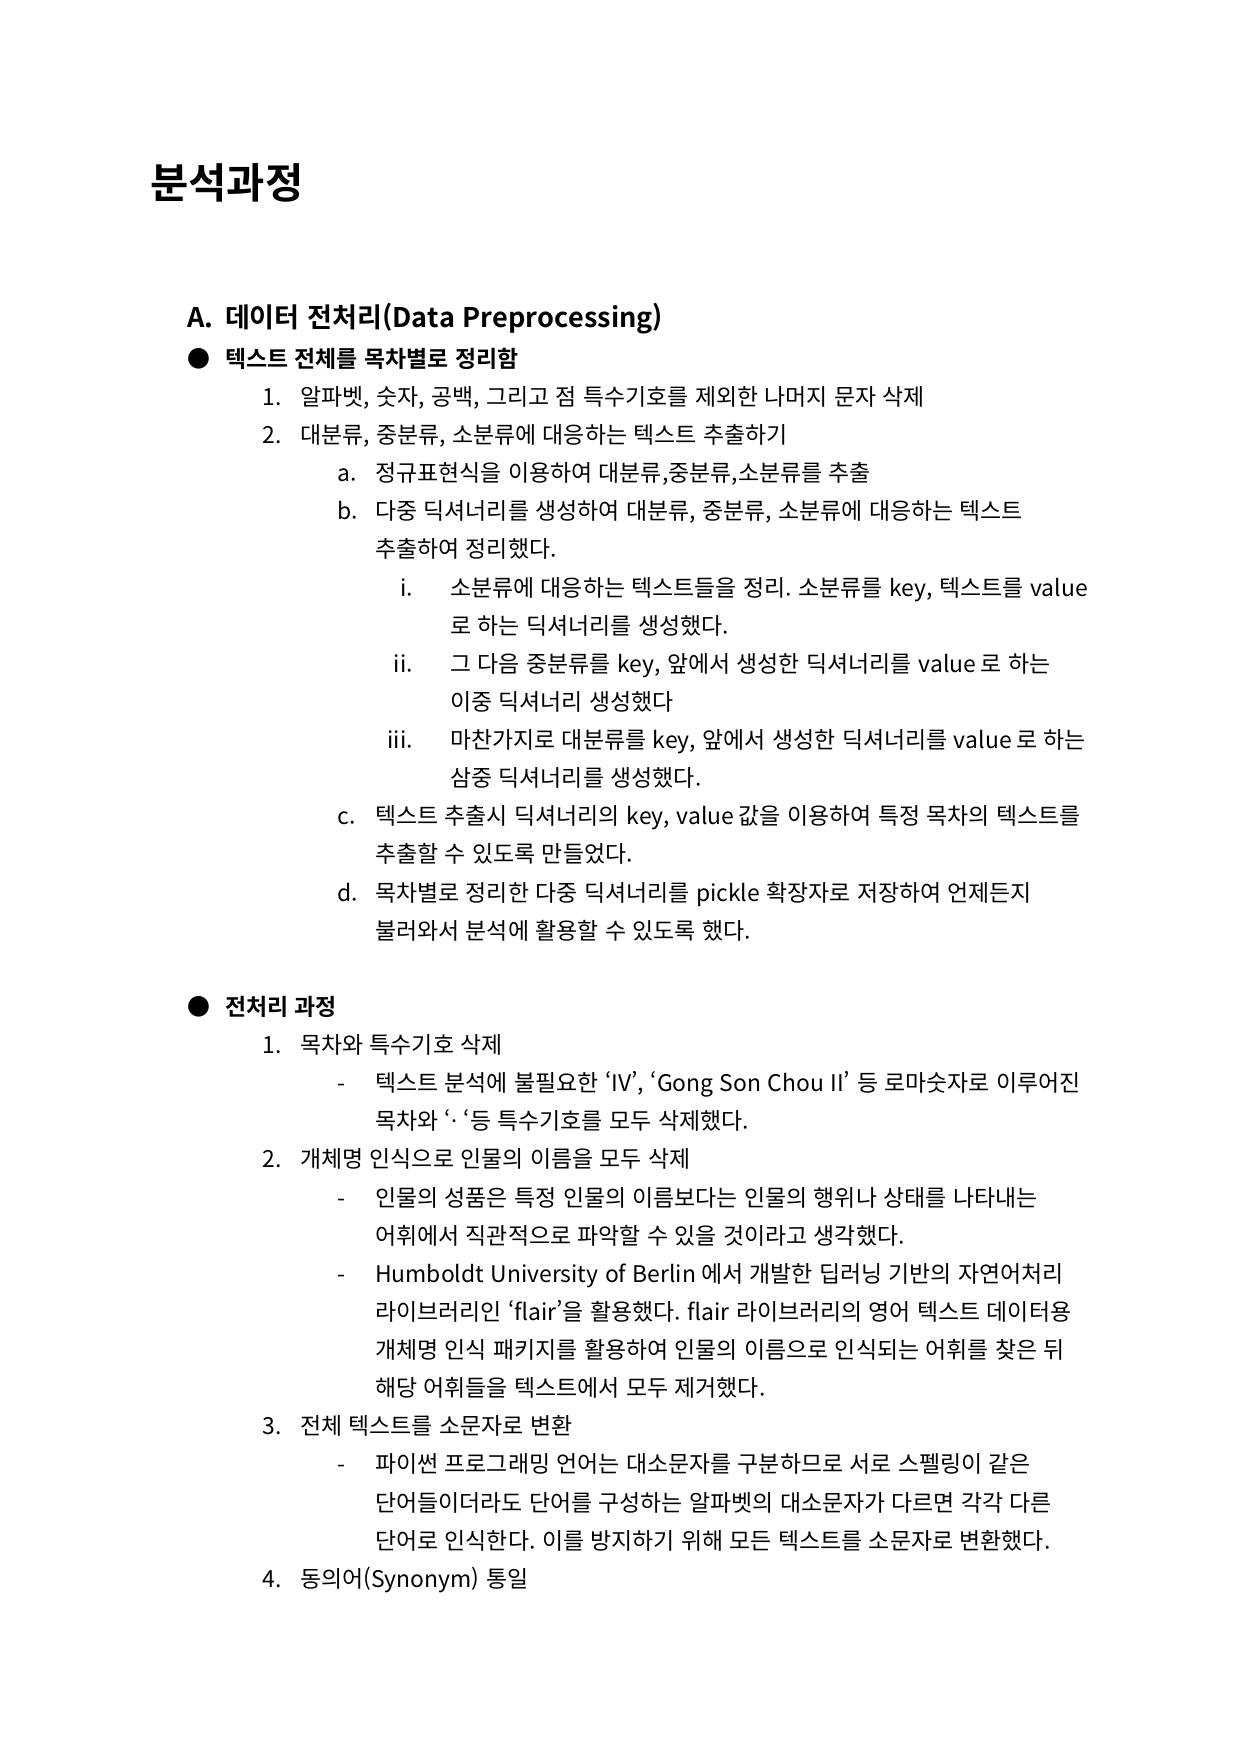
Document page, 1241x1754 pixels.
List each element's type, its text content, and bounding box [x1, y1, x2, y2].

list 데이터 전처리(Data Preprocessing) [187, 296, 1090, 335]
list 알파벳, 숫자, 공백, 그리고 점 특수기호를 제외한 나머지 문자 삭제 [262, 379, 1090, 412]
list 텍스트 추출시 딕셔너리의 key, value값을 이용하여 특정 목차의 텍스트를 추출할 수 있도록 만들었다. [337, 798, 1090, 869]
list 정규표현식을 이용하여 대분류,중분류,소분류를 추출 [337, 455, 1090, 488]
list Humboldt University of Berlin에서 개발한 딥러닝 기반의 자연어처리 라이브러리인 ‘flair’을 활용했다. flair 라이브러리의 영어 텍스트 데이터용 개체명 인식 패키지를 활용하여 인물의 이름으로 인식되는 어휘를 찾은 뒤 해당 어휘들을 텍스트에서 모두 제거했다. [337, 1256, 1090, 1403]
list 그 다음 중분류를 key, 앞에서 생성한 딕셔너리를 value로 하는 이중 딕셔너리 생성했다 [412, 646, 1090, 717]
list 소분류에 대응하는 텍스트들을 정리. 소분류를 key, 텍스트를 value로 하는 딕셔너리를 생성했다. [412, 569, 1090, 641]
list 목차별로 정리한 다중 딕셔너리를 pickle 확장자로 저장하여 언제든지 불러와서 분석에 활용할 수 있도록 했다. [337, 874, 1090, 946]
list 전처리 과정 [187, 989, 1090, 1022]
list 마찬가지로 대분류를 key, 앞에서 생성한 딕셔너리를 value로 하는 삼중 딕셔너리를 생성했다. [412, 722, 1090, 793]
list 텍스트 분석에 불필요한 ‘IV’, ‘Gong Son Chou II’ 등 로마숫자로 이루어진 목차와 ‘· ‘등 특수기호를 모두 삭제했다. [337, 1065, 1090, 1136]
list 인물의 성품은 특정 인물의 이름보다는 인물의 행위나 상태를 나타내는 어휘에서 직관적으로 파악할 수 있을 것이라고 생각했다. [337, 1179, 1090, 1251]
text 분석과정 [150, 150, 1090, 210]
list 다중 딕셔너리를 생성하여 대분류, 중분류, 소분류에 대응하는 텍스트 추출하여 정리했다. [337, 493, 1090, 564]
list 목차와 특수기호 삭제 [262, 1027, 1090, 1060]
list 텍스트 전체를 목차별로 정리함 [187, 341, 1090, 374]
list 파이썬 프로그래밍 언어는 대소문자를 구분하므로 서로 스펠링이 같은 단어들이더라도 단어를 구성하는 알파벳의 대소문자가 다르면 각각 다른 단어로 인식한다. 이를 방지하기 위해 모든 텍스트를 소문자로 변환했다. [337, 1446, 1090, 1556]
list 전체 텍스트를 소문자로 변환 [262, 1408, 1090, 1441]
list 개체명 인식으로 인물의 이름을 모두 삭제 [262, 1141, 1090, 1174]
list 대분류, 중분류, 소분류에 대응하는 텍스트 추출하기 [262, 417, 1090, 450]
list 동의어(Synonym) 통일 [262, 1561, 1090, 1594]
